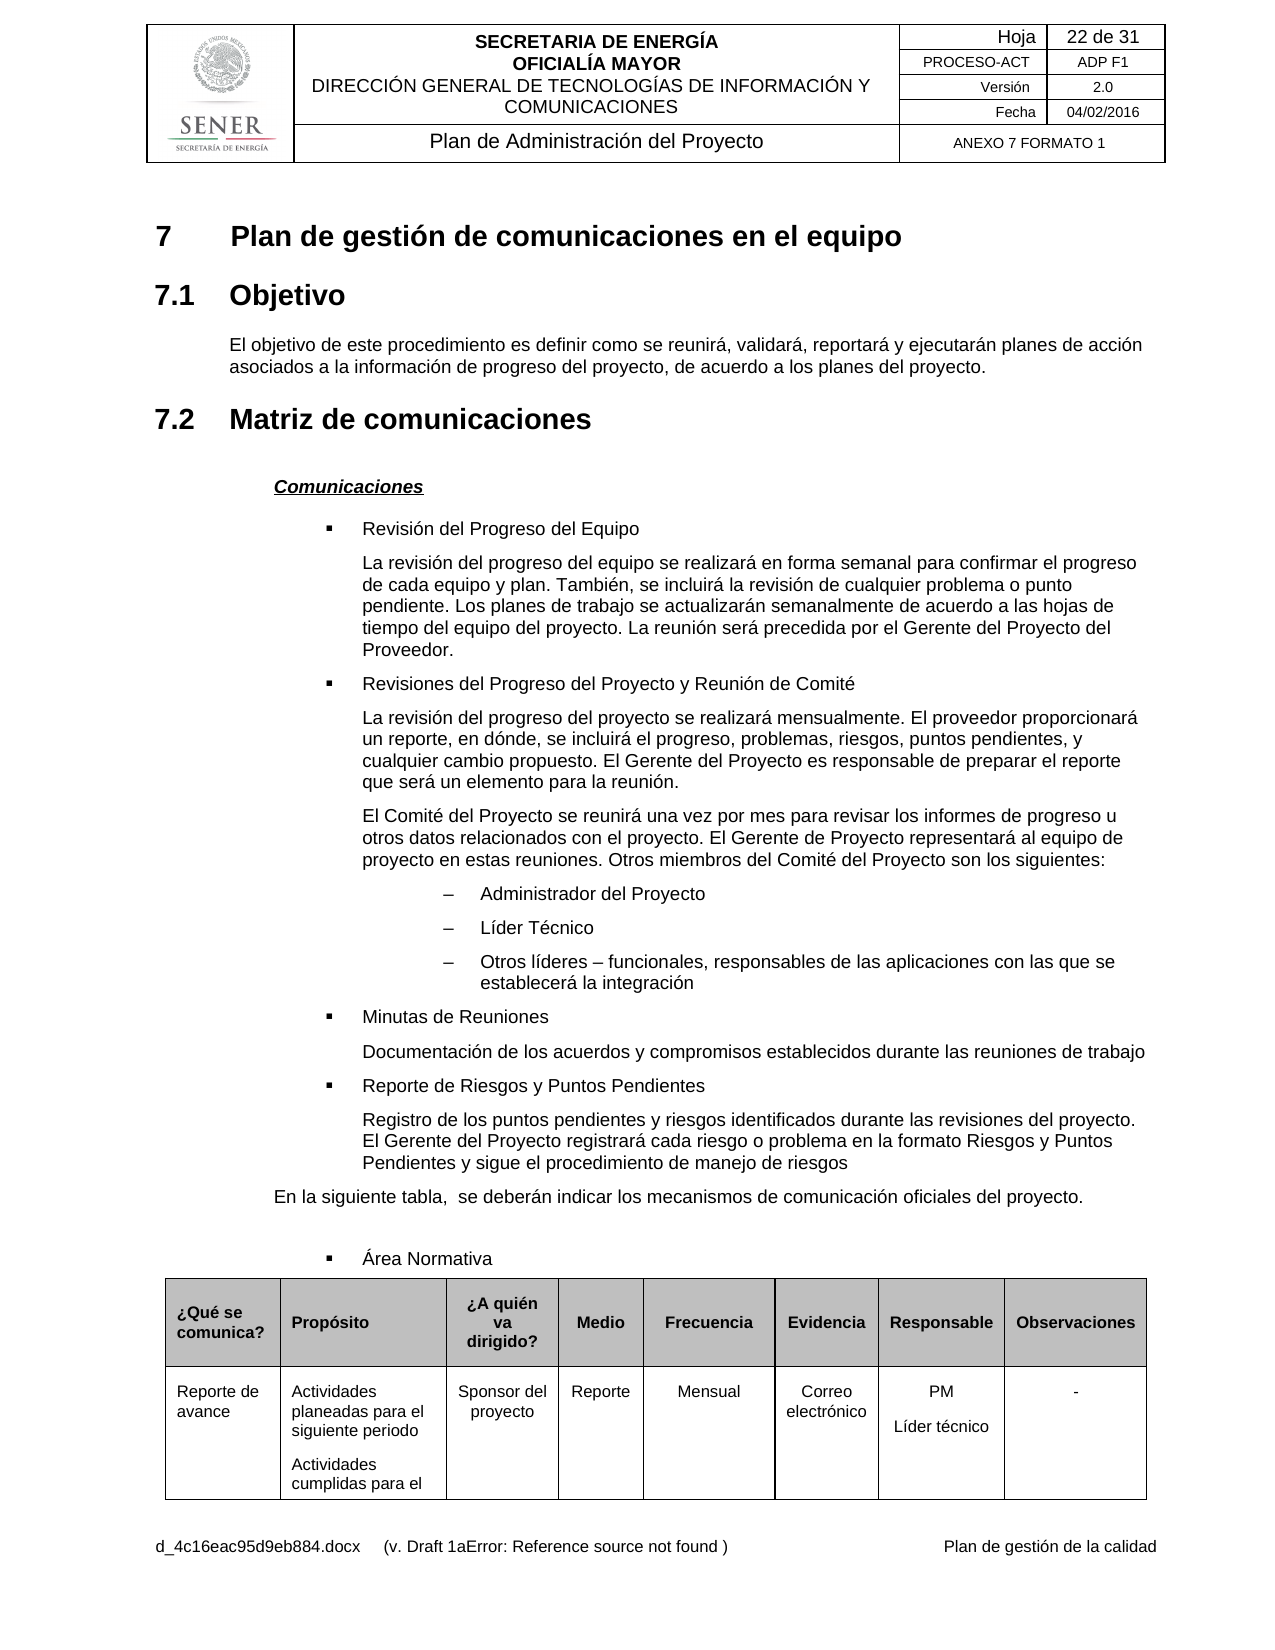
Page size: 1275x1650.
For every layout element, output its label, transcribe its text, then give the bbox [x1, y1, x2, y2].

table_cell Reporte [559, 1367, 643, 1499]
text Comunicaciones [273, 476, 1157, 497]
text En la siguiente tabla, se deberán indicar los mecanismos de comunicación oficiales del proyecto. [273, 1186, 1157, 1207]
table_header ¿A quién va dirigido? [447, 1279, 558, 1366]
table_cell Mensual [644, 1367, 774, 1499]
text La revisión del progreso del proyecto se realizará mensualmente. El proveedor proporcionará un reporte, en dónde, se incluirá el progreso, problemas, riesgos, puntos pendientes, y cualquier cambio propuesto. El Gerente del Proyecto es responsable de preparar el reporte que será un elemento para la reunión. [362, 707, 1157, 793]
list Revisión del Progreso del Equipo [325, 518, 1157, 539]
list Minutas de Reuniones [325, 1006, 1157, 1028]
subtitle Plan de gestión de comunicaciones en el equipo [155, 219, 1157, 253]
text Registro de los puntos pendientes y riesgos identificados durante las revisiones del proyecto. El Gerente del Proyecto registrará cada riesgo o problema en la formato Riesgos y Puntos Pendientes y sigue el procedimiento de manejo de riesgos [362, 1109, 1157, 1173]
table_header Medio [559, 1279, 643, 1366]
text El Comité del Proyecto se reunirá una vez por mes para revisar los informes de progreso u otros datos relacionados con el proyecto. El Gerente de Proyecto representará al equipo de proyecto en estas reuniones. Otros miembros del Comité del Proyecto son los siguientes: [362, 805, 1157, 870]
text El objetivo de este procedimiento es definir como se reunirá, validará, reportará y ejecutarán planes de acción asociados a la información de progreso del proyecto, de acuerdo a los planes del proyecto. [229, 334, 1157, 377]
table_header Evidencia [776, 1279, 878, 1366]
table_header Propósito [281, 1279, 446, 1366]
text La revisión del progreso del equipo se realizará en forma semanal para confirmar el progreso de cada equipo y plan. También, se incluirá la revisión de cualquier problema o punto pendiente. Los planes de trabajo se actualizarán semanalmente de acuerdo a las hojas de tiempo del equipo del proyecto. La reunión será precedida por el Gerente del Proyecto del Proveedor. [362, 552, 1157, 660]
table_cell - [1005, 1367, 1146, 1499]
subtitle Matriz de comunicaciones [154, 402, 1157, 436]
table_cell Sponsor del proyecto [447, 1367, 558, 1499]
list Revisiones del Progreso del Proyecto y Reunión de Comité [325, 672, 1157, 694]
table_cell Correo electrónico [776, 1367, 878, 1499]
table_header Responsable [879, 1279, 1004, 1366]
table_header Frecuencia [644, 1279, 774, 1366]
list Administrador del Proyecto [443, 882, 1157, 904]
table_header ¿Qué se comunica? [166, 1279, 280, 1366]
table_header Observaciones [1005, 1279, 1146, 1366]
table_cell PM Líder técnico [879, 1367, 1004, 1499]
text Documentación de los acuerdos y compromisos establecidos durante las reuniones de trabajo [362, 1040, 1157, 1062]
list Reporte de Riesgos y Puntos Pendientes [325, 1074, 1157, 1096]
table_cell Actividades planeadas para el siguiente periodo Actividades cumplidas para el periodo Reprogramación de actividades Problemas o puntos pendientes [281, 1367, 446, 1499]
list Líder Técnico [443, 917, 1157, 938]
subtitle Objetivo [154, 278, 1157, 311]
list Área Normativa [325, 1248, 1157, 1269]
list Otros líderes – funcionales, responsables de las aplicaciones con las que se establecerá la integración [443, 951, 1157, 994]
table_cell Reporte de avance [166, 1367, 280, 1499]
picture [158, 25, 286, 162]
